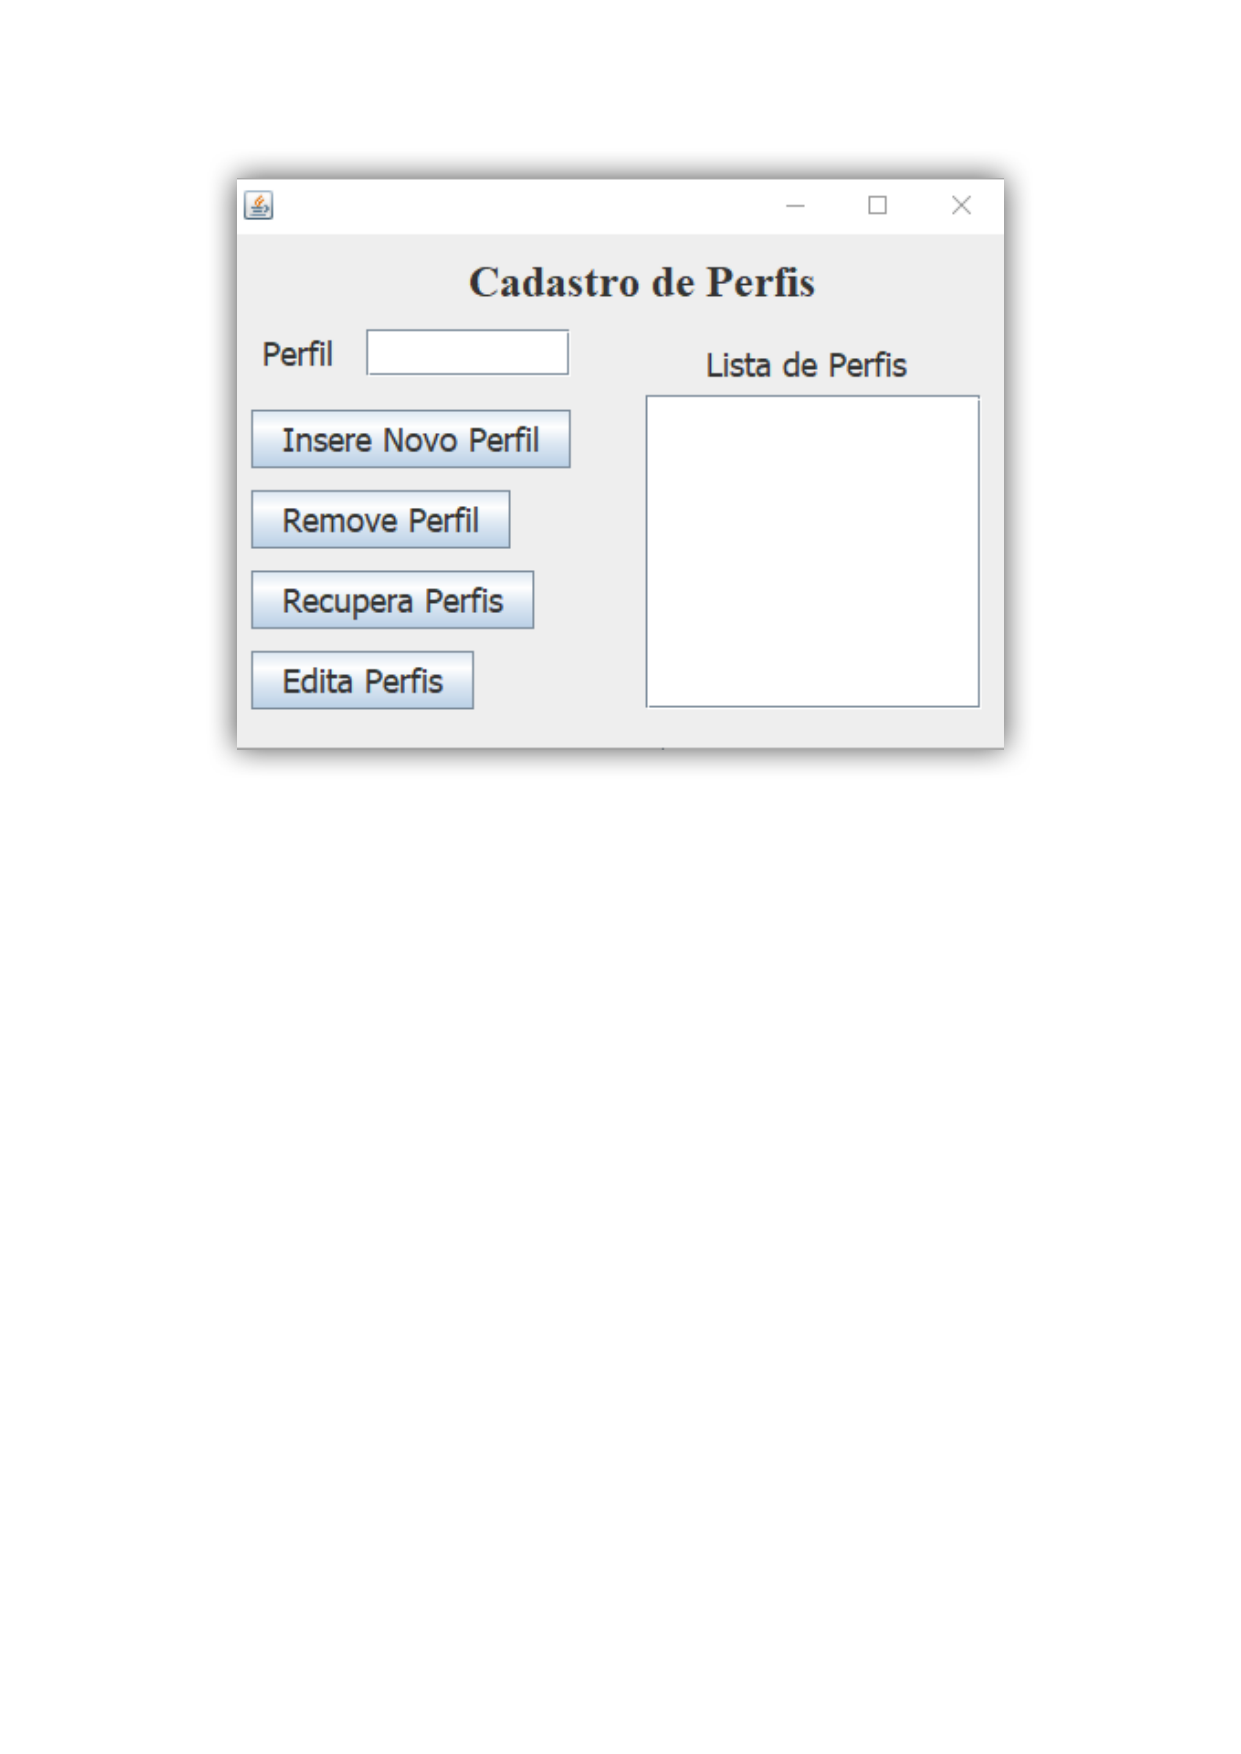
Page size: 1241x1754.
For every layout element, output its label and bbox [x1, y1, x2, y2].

picture [237, 178, 1004, 750]
